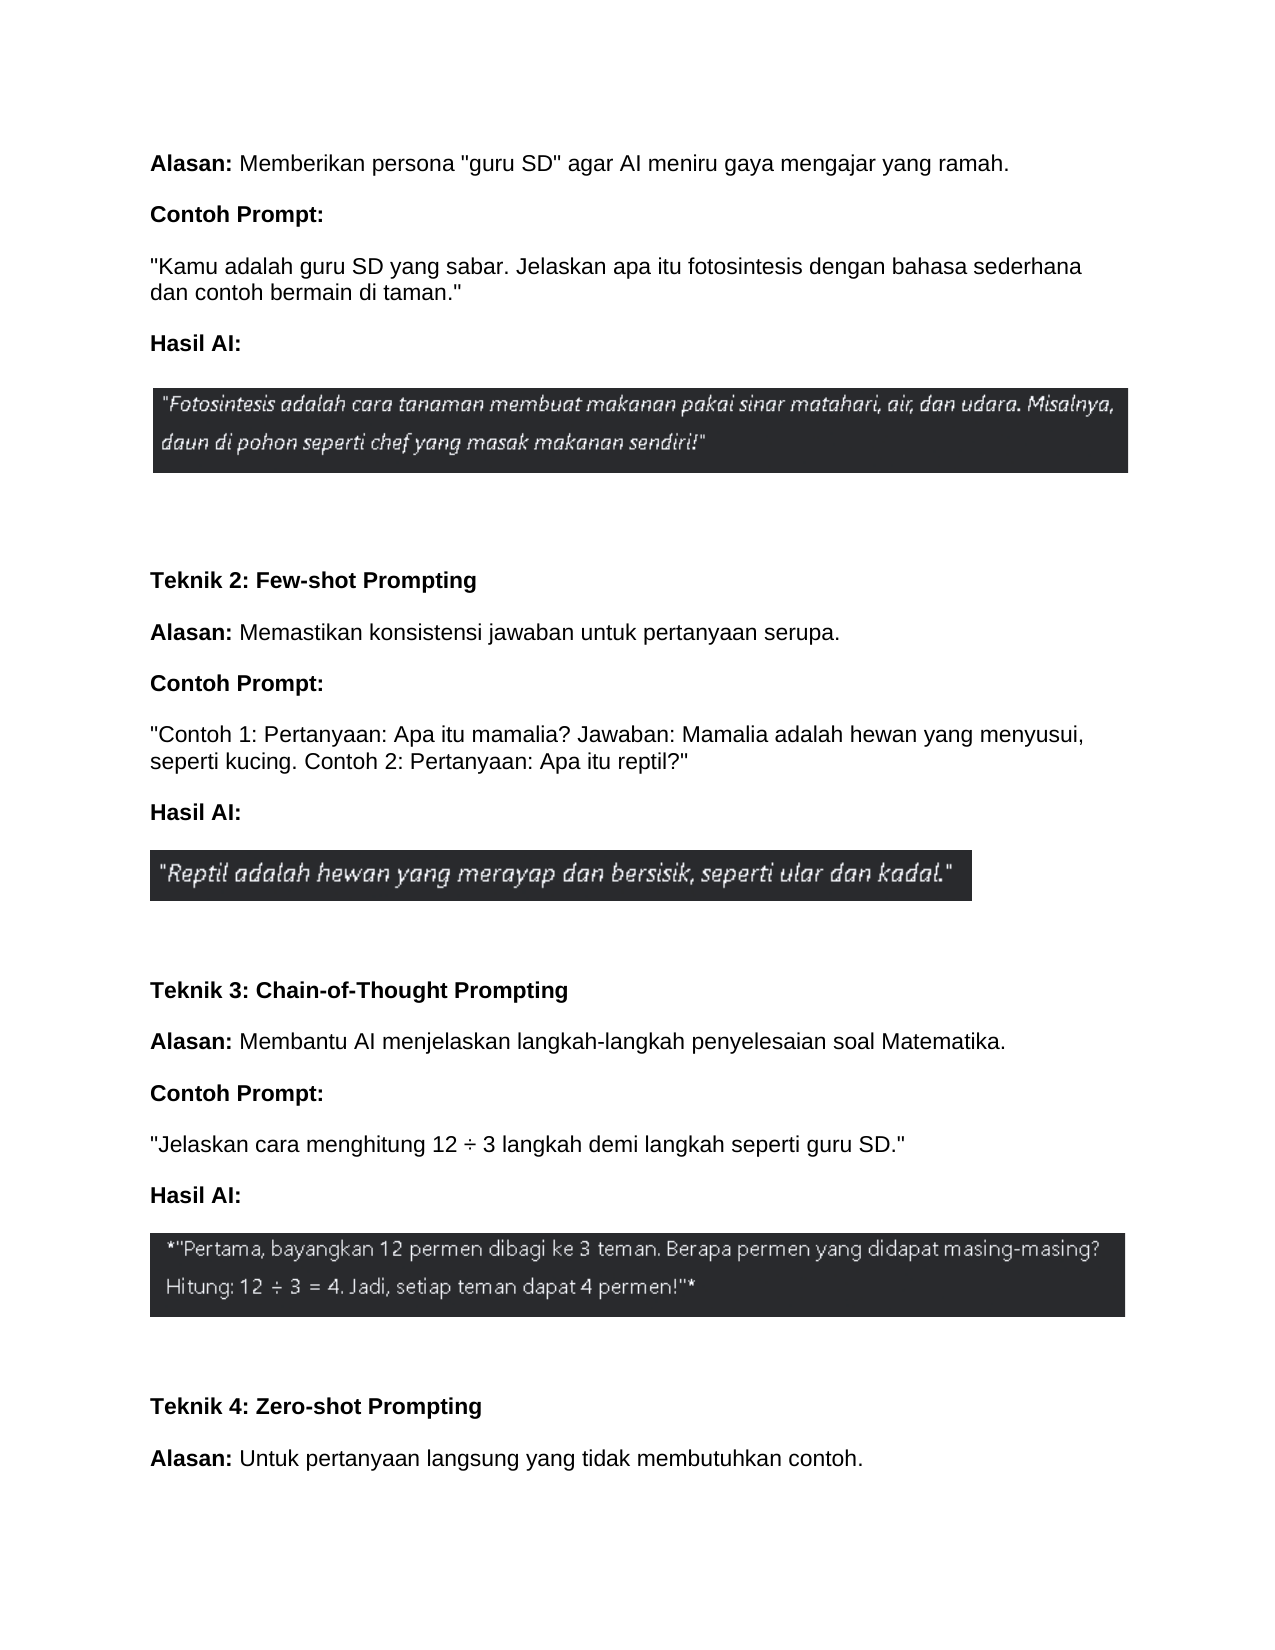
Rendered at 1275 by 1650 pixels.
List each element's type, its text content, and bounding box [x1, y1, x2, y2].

text Contoh Prompt: [150, 1079, 1125, 1106]
text Hasil AI: [150, 1182, 1125, 1208]
text "Jelaskan cara menghitung 12 ÷ 3 langkah demi langkah seperti guru SD." [150, 1131, 1125, 1157]
text Hasil AI: [150, 799, 1125, 825]
text Alasan: Memastikan konsistensi jawaban untuk pertanyaan serupa. [150, 619, 1125, 645]
picture [150, 850, 972, 901]
text Teknik 2: Few-shot Prompting [150, 567, 1125, 594]
text Alasan: Membantu AI menjelaskan langkah-langkah penyelesaian soal Matematika. [150, 1028, 1125, 1054]
text Contoh Prompt: [150, 670, 1125, 696]
text "Kamu adalah guru SD yang sabar. Jelaskan apa itu fotosintesis dengan bahasa sederhana dan contoh bermain di taman." [150, 253, 1125, 305]
picture [150, 1233, 1125, 1317]
text Teknik 4: Zero-shot Prompting [150, 1393, 1125, 1419]
text "Contoh 1: Pertanyaan: Apa itu mamalia? Jawaban: Mamalia adalah hewan yang menyusui, seperti kucing. Contoh 2: Pertanyaan: Apa itu reptil?" [150, 721, 1125, 774]
text Contoh Prompt: [150, 201, 1125, 228]
text Alasan: Memberikan persona "guru SD" agar AI meniru gaya mengajar yang ramah. [150, 150, 1125, 176]
text Hasil AI: [150, 330, 1125, 357]
picture [153, 388, 1129, 473]
text Alasan: Untuk pertanyaan langsung yang tidak membutuhkan contoh. [150, 1444, 1125, 1471]
text Teknik 3: Chain-of-Thought Prompting [150, 977, 1125, 1003]
